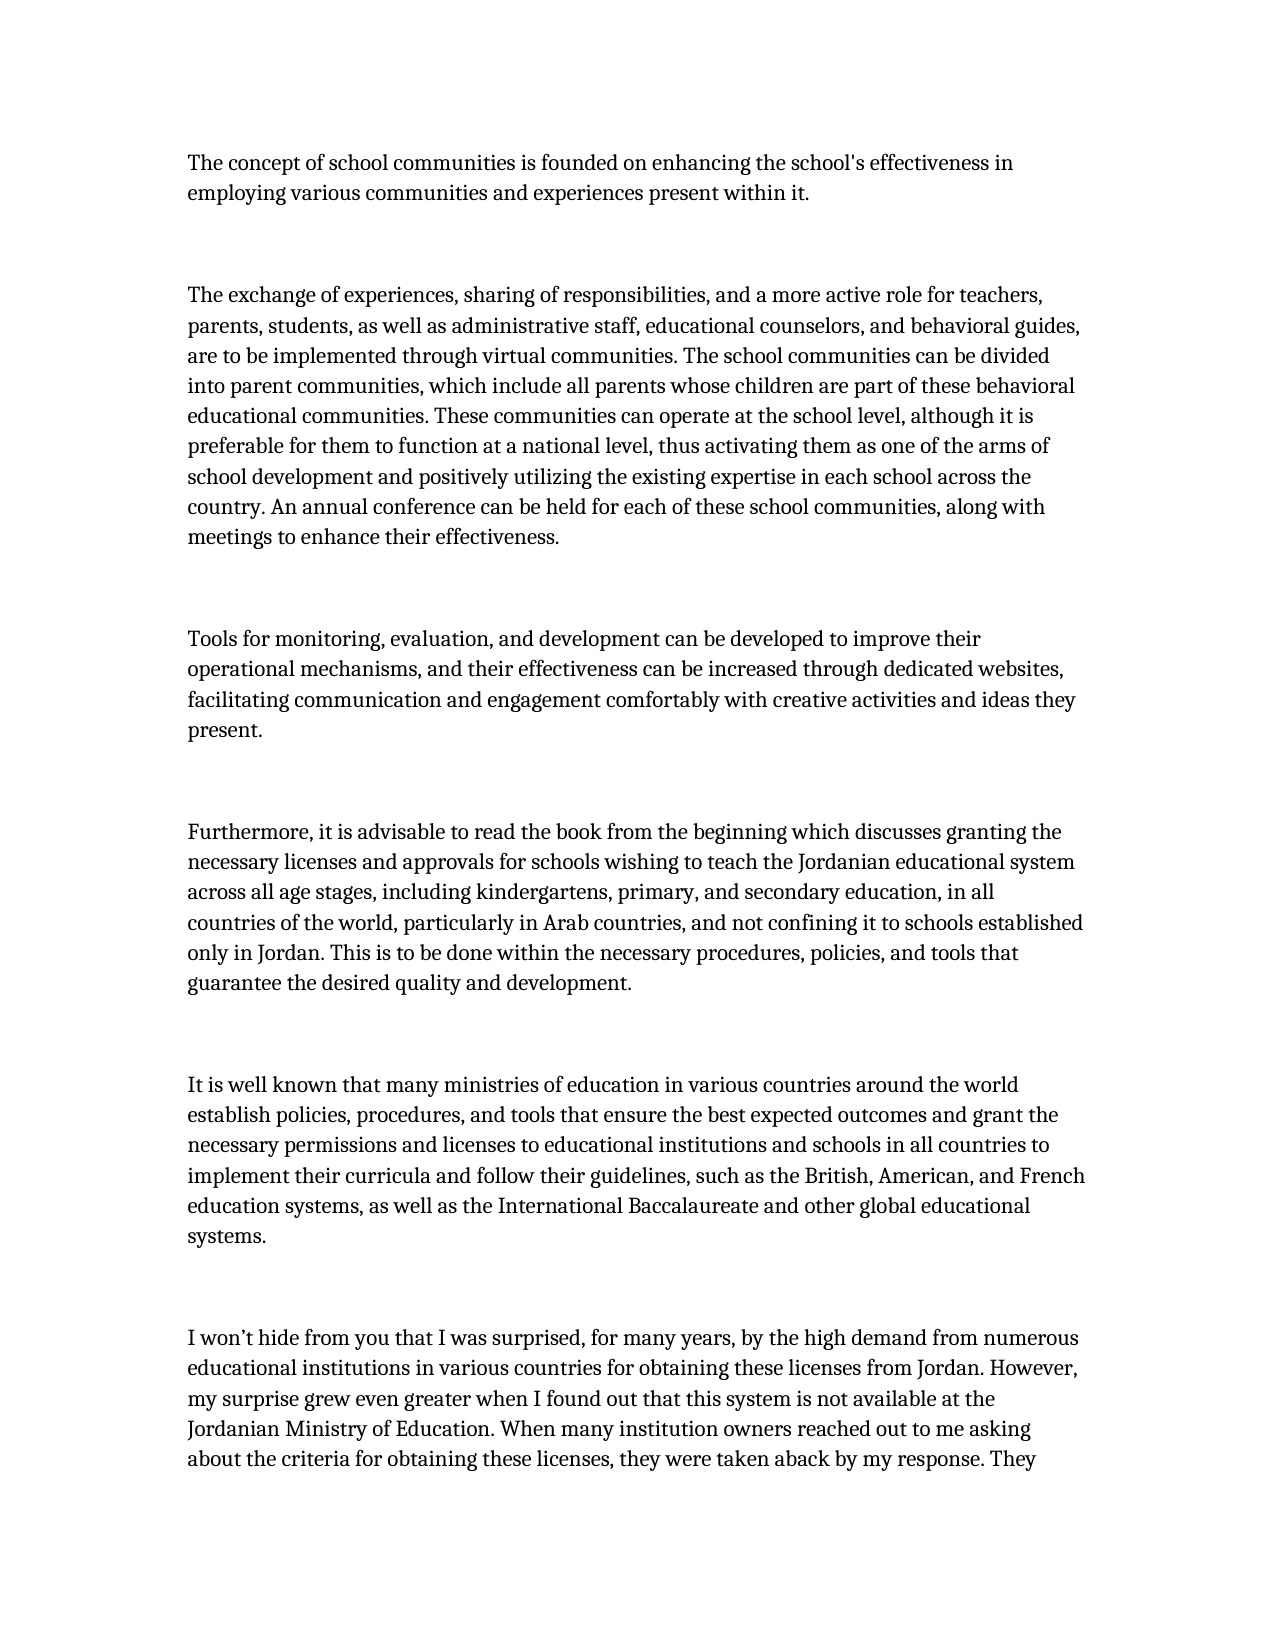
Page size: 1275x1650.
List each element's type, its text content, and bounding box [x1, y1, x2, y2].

text The concept of school communities is founded on enhancing the school's effectiveness in employing various communities and experiences present within it. [187, 150, 1087, 207]
text It is well known that many ministries of education in various countries around the world establish policies, procedures, and tools that ensure the best expected outcomes and grant the necessary permissions and licenses to educational institutions and schools in all countries to implement their curricula and follow their guidelines, such as the British, American, and French education systems, as well as the International Baccalaureate and other global educational systems. [187, 1072, 1087, 1249]
text Tools for monitoring, evaluation, and development can be developed to improve their operational mechanisms, and their effectiveness can be increased through dedicated websites, facilitating communication and engagement comfortably with creative activities and ideas they present. [187, 626, 1087, 743]
text Furthermore, it is advisable to read the book from the beginning which discusses granting the necessary licenses and approvals for schools wishing to teach the Jordanian educational system across all age stages, including kindergartens, primary, and secondary education, in all countries of the world, particularly in Arab countries, and not confining it to schools established only in Jordan. This is to be done within the necessary procedures, policies, and tools that guarantee the desired quality and development. [187, 819, 1087, 996]
text The exchange of experiences, sharing of responsibilities, and a more active role for teachers, parents, students, as well as administrative staff, educational counselors, and behavioral guides, are to be implemented through virtual communities. The school communities can be divided into parent communities, which include all parents whose children are part of these behavioral educational communities. These communities can operate at the school level, although it is preferable for them to function at a national level, thus activating them as one of the arms of school development and positively utilizing the existing expertise in each school across the country. An annual conference can be held for each of these school communities, along with meetings to enhance their effectiveness. [187, 282, 1087, 550]
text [187, 1325, 1087, 1472]
